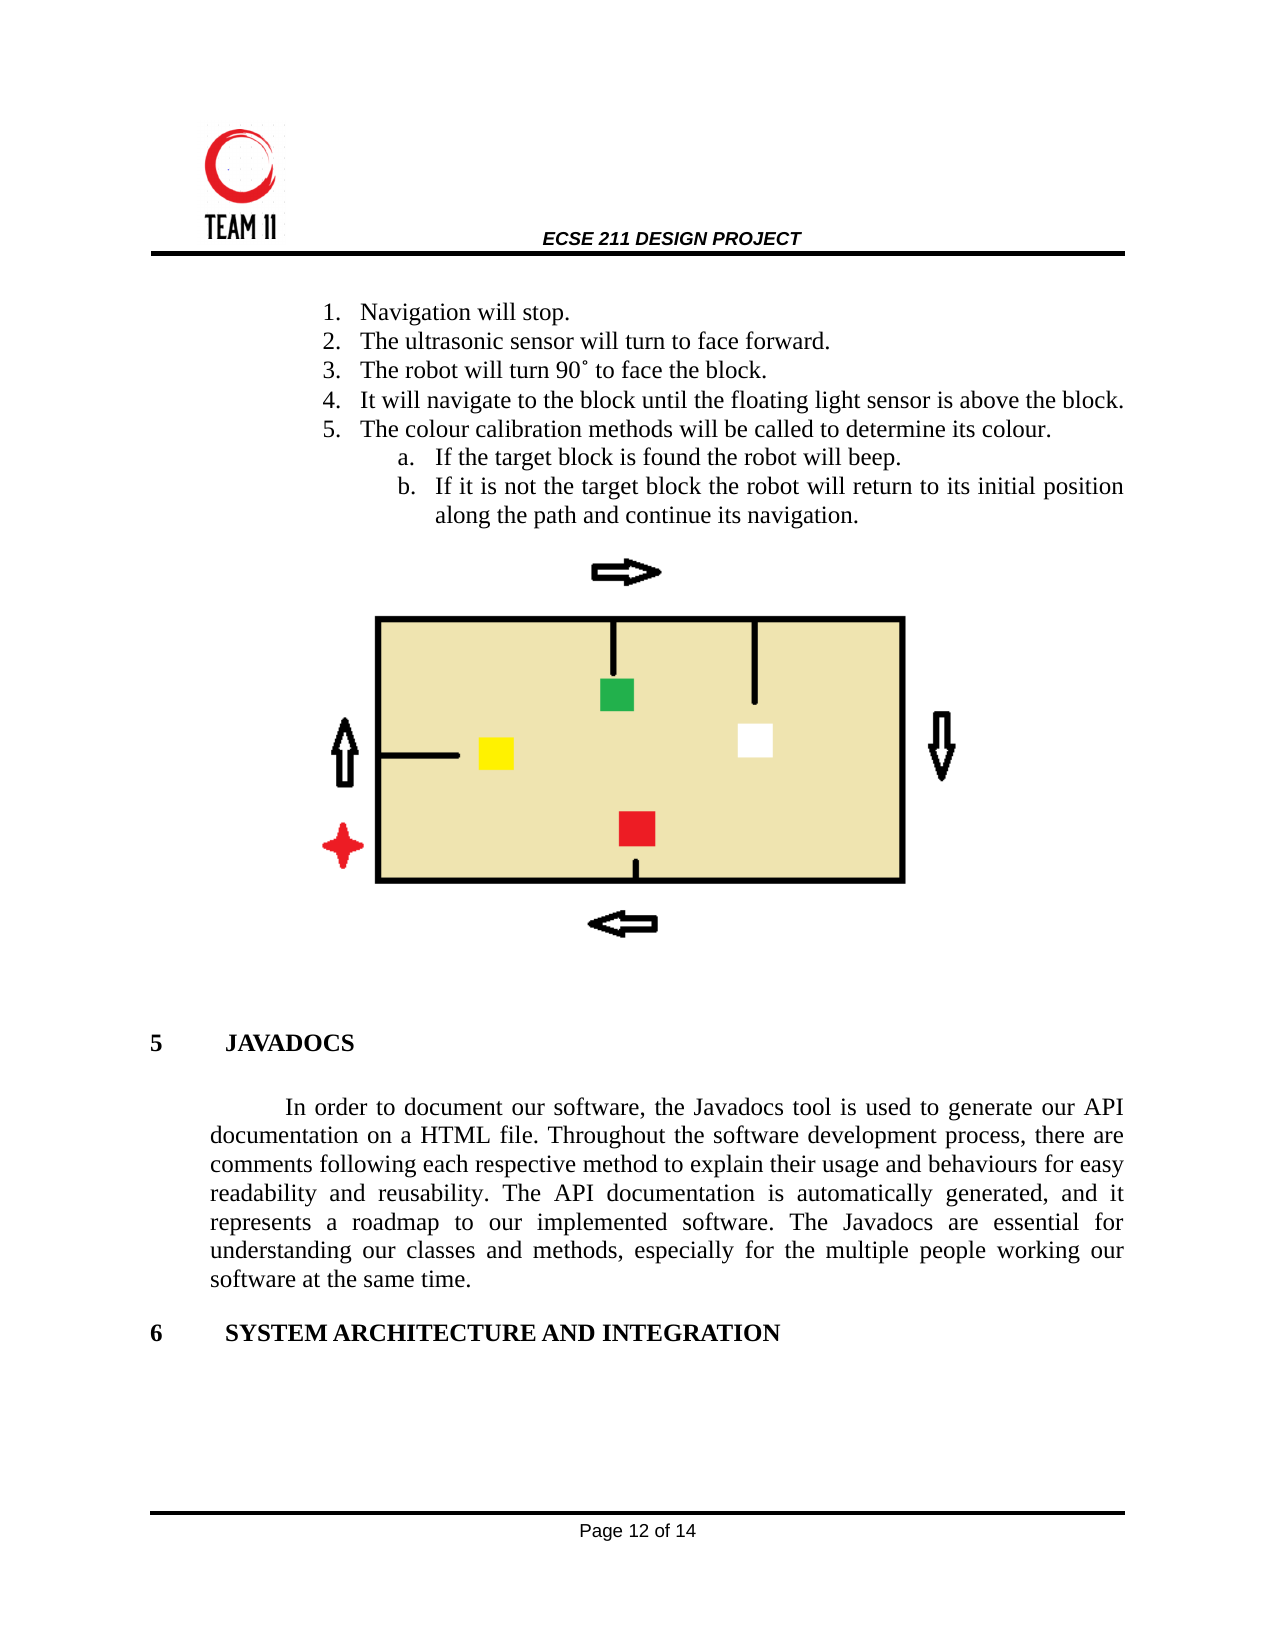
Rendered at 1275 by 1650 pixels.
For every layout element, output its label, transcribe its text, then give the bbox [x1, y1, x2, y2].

picture [197, 120, 286, 245]
list Navigation will stop. [322, 297, 1125, 326]
list The colour calibration methods will be called to determine its colour. [322, 414, 1125, 442]
list It will navigate to the block until the floating light sensor is above the block. [322, 385, 1125, 414]
picture [305, 535, 970, 967]
list The robot will turn 90˚ to face the block. [322, 354, 1125, 385]
subtitle 6 system architecture and integration [150, 1318, 1125, 1347]
list If it is not the target block the robot will return to its initial position along the path and continue its navigation. [397, 471, 1125, 529]
list If the target block is found the robot will beep. [397, 442, 1125, 471]
subtitle 5 javadocs [150, 1028, 1125, 1086]
list The ultrasonic sensor will turn to face forward. [322, 326, 1125, 354]
text In order to document our software, the Javadocs tool is used to generate our API documentation on a HTML file. Throughout the software development process, there are comments following each respective method to explain their usage and behaviours for easy readability and reusability. The API documentation is automatically generated, and it represents a roadmap to our implemented software. The Javadocs are essential for understanding our classes and methods, especially for the multiple people working our software at the same time. [210, 1092, 1125, 1293]
